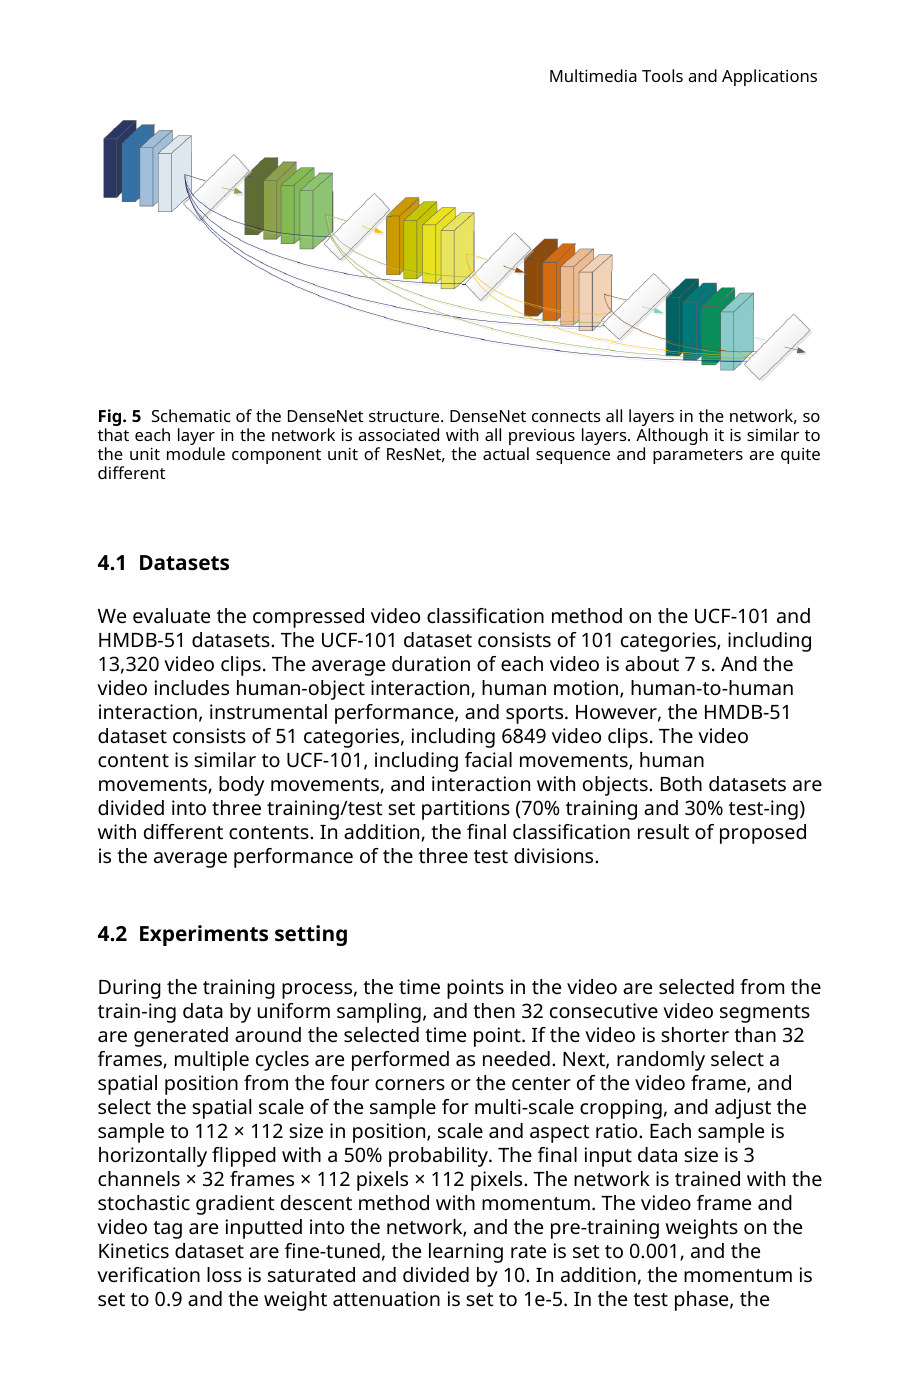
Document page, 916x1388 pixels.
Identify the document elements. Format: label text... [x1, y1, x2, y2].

text 4.2 Experiments setting [97, 922, 825, 946]
text Fig. 5 Schematic of the DenseNet structure. DenseNet connects all layers in the network, so that each layer in the network is associated with all previous layers. Although it is similar to the unit module component unit of ResNet, the actual sequence and parameters are quite different [97, 407, 822, 483]
text We evaluate the compressed video classification method on the UCF-101 and HMDB-51 datasets. The UCF-101 dataset consists of 101 categories, including 13,320 video clips. The average duration of each video is about 7 s. And the video includes human-object interaction, human motion, human-to-human interaction, instrumental performance, and sports. However, the HMDB-51 dataset consists of 51 categories, including 6849 video clips. The video content is similar to UCF-101, including facial movements, human movements, body movements, and interaction with objects. Both datasets are divided into three training/test set partitions (70% training and 30% test-ing) with different contents. In addition, the final classification result of proposed is the average performance of the three test divisions. [97, 604, 825, 868]
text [97, 975, 825, 1311]
text 4.1 Datasets [97, 551, 825, 575]
text Multimedia Tools and Applications [96, 68, 818, 86]
picture [102, 118, 813, 384]
